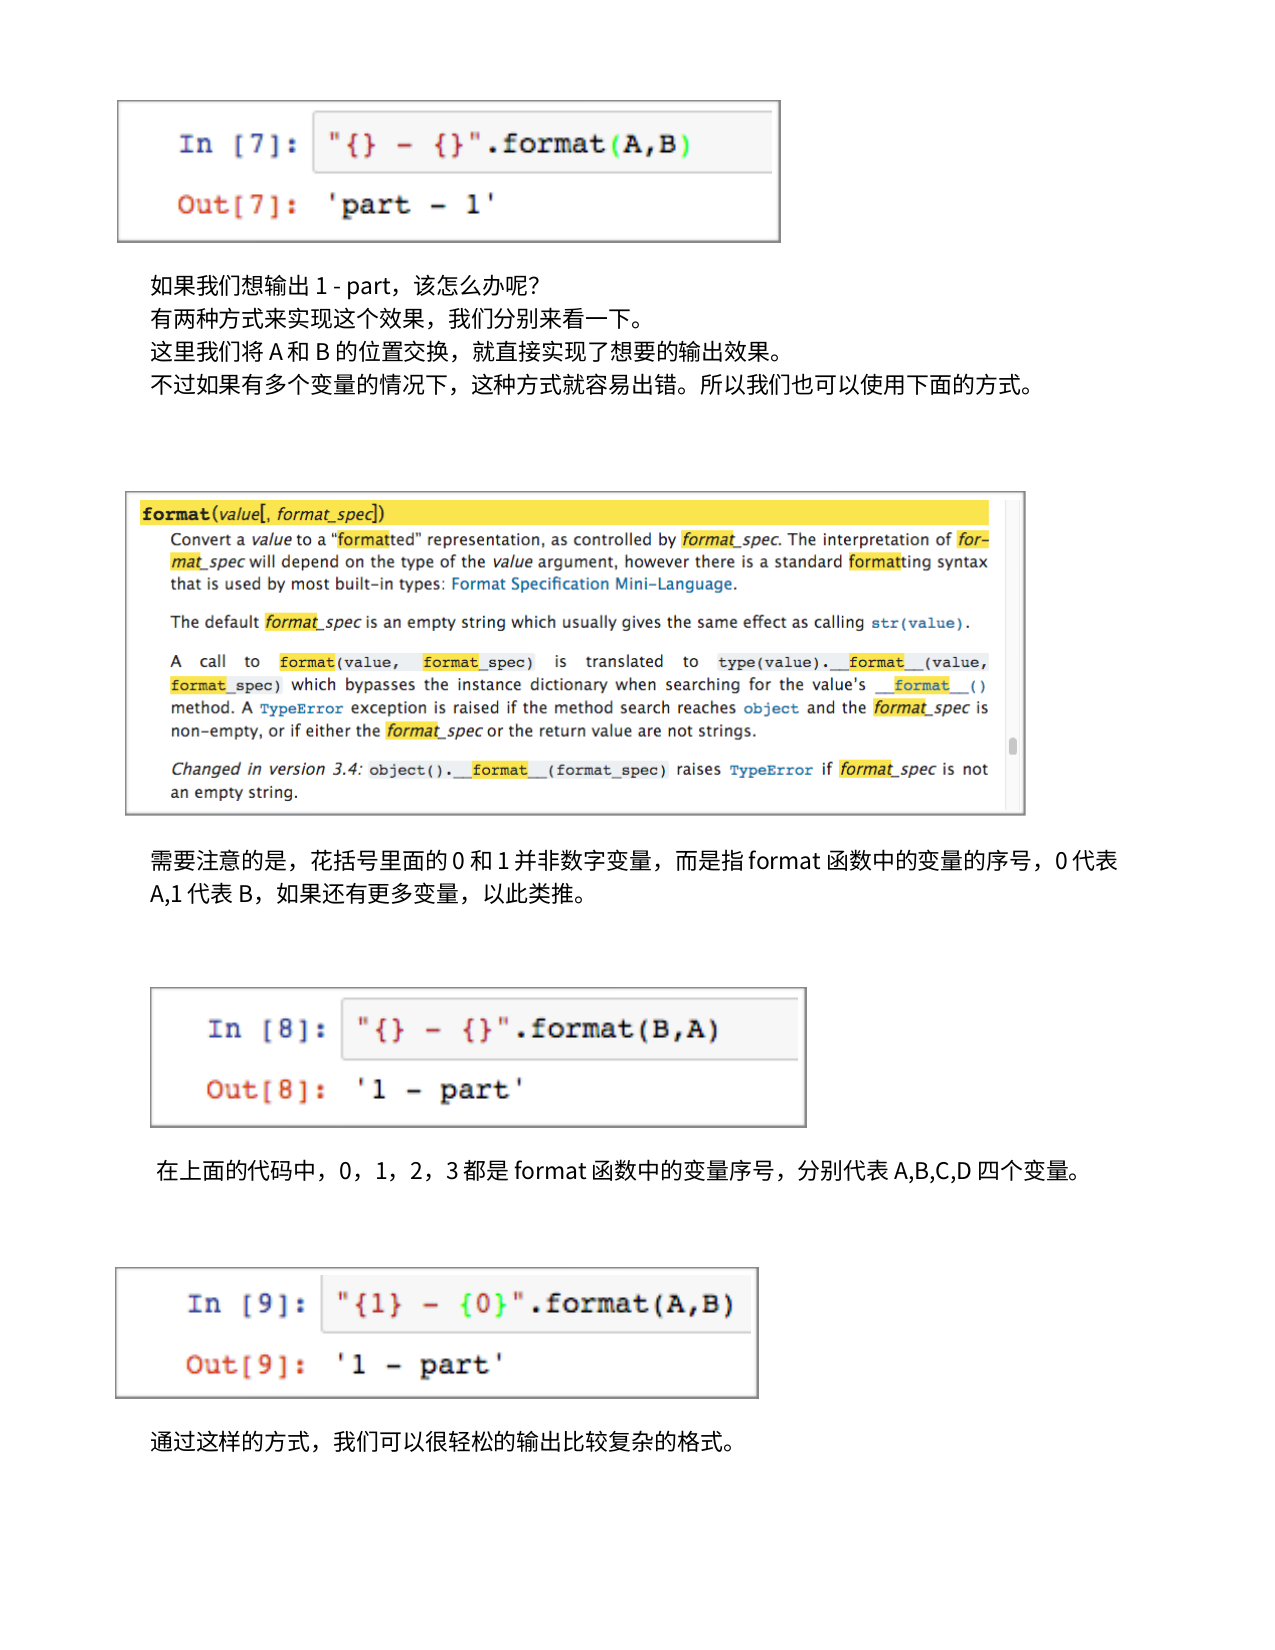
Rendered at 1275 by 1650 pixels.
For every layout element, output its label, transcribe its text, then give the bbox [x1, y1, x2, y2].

text 这里我们将A和B的位置交换，就直接实现了想要的输出效果。 [150, 334, 1125, 367]
text 如果我们想输出1 - part，该怎么办呢？ [150, 150, 1125, 301]
picture [117, 100, 781, 243]
picture [125, 491, 1028, 818]
text 不过如果有多个变量的情况下，这种方式就容易出错。所以我们也可以使用下面的方式。 [150, 367, 1125, 401]
picture [115, 1267, 759, 1399]
picture [150, 987, 807, 1128]
text 有两种方式来实现这个效果，我们分别来看一下。 [150, 301, 1125, 334]
